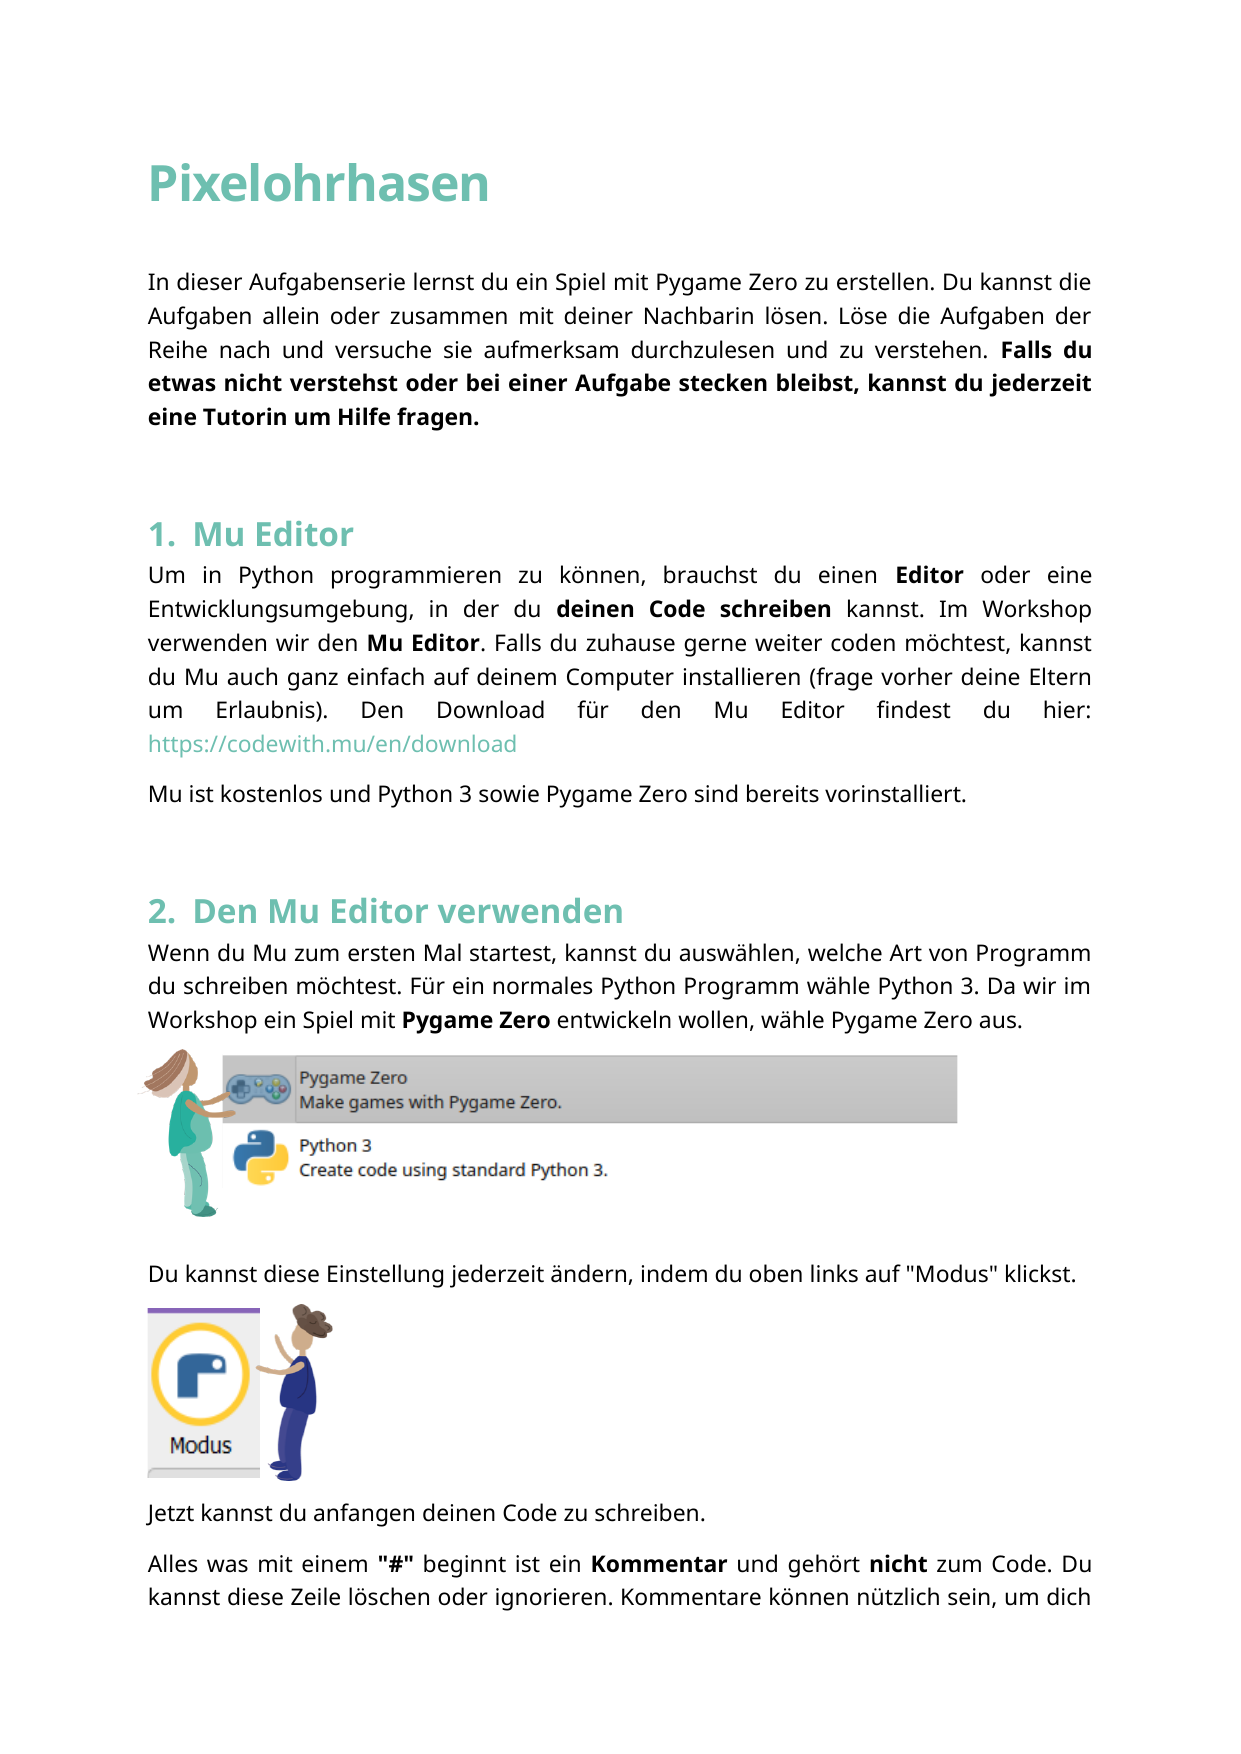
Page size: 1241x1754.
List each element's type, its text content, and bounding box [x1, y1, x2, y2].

text Du kannst diese Einstellung jederzeit ändern, indem du oben links auf "Modus" klickst. [148, 1258, 1093, 1289]
text Mu ist kostenlos und Python 3 sowie Pygame Zero sind bereits vorinstalliert. [148, 778, 1093, 810]
picture [137, 1049, 958, 1217]
text Jetzt kannst du anfangen deinen Code zu schreiben. [148, 1497, 1093, 1528]
title Pixelohrhasen [148, 148, 1093, 216]
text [148, 1548, 1093, 1613]
text Um in Python programmieren zu können, brauchst du einen Editor oder eine Entwicklungsumgebung, in der du deinen Code schreiben kannst. Im Workshop verwenden wir den Mu Editor. Falls du zuhause gerne weiter coden möchtest, kannst du Mu auch ganz einfach auf deinem Computer installieren (frage vorher deine Eltern um Erlaubnis). Den Download für den Mu Editor findest du hier: https://codewith.mu/en/download [148, 559, 1093, 759]
subtitle Den Mu Editor verwenden [148, 888, 1093, 933]
picture [147, 1304, 333, 1481]
text Wenn du Mu zum ersten Mal startest, kannst du auswählen, welche Art von Programm du schreiben möchtest. Für ein normales Python Programm wähle Python 3. Da wir im Workshop ein Spiel mit Pygame Zero entwickeln wollen, wähle Pygame Zero aus. [148, 937, 1093, 1035]
text In dieser Aufgabenserie lernst du ein Spiel mit Pygame Zero zu erstellen. Du kannst die Aufgaben allein oder zusammen mit deiner Nachbarin lösen. Löse die Aufgaben der Reihe nach und versuche sie aufmerksam durchzulesen und zu verstehen. Falls du etwas nicht verstehst oder bei einer Aufgabe stecken bleibst, kannst du jederzeit eine Tutorin um Hilfe fragen. [148, 266, 1093, 432]
subtitle Mu Editor [148, 510, 1093, 556]
